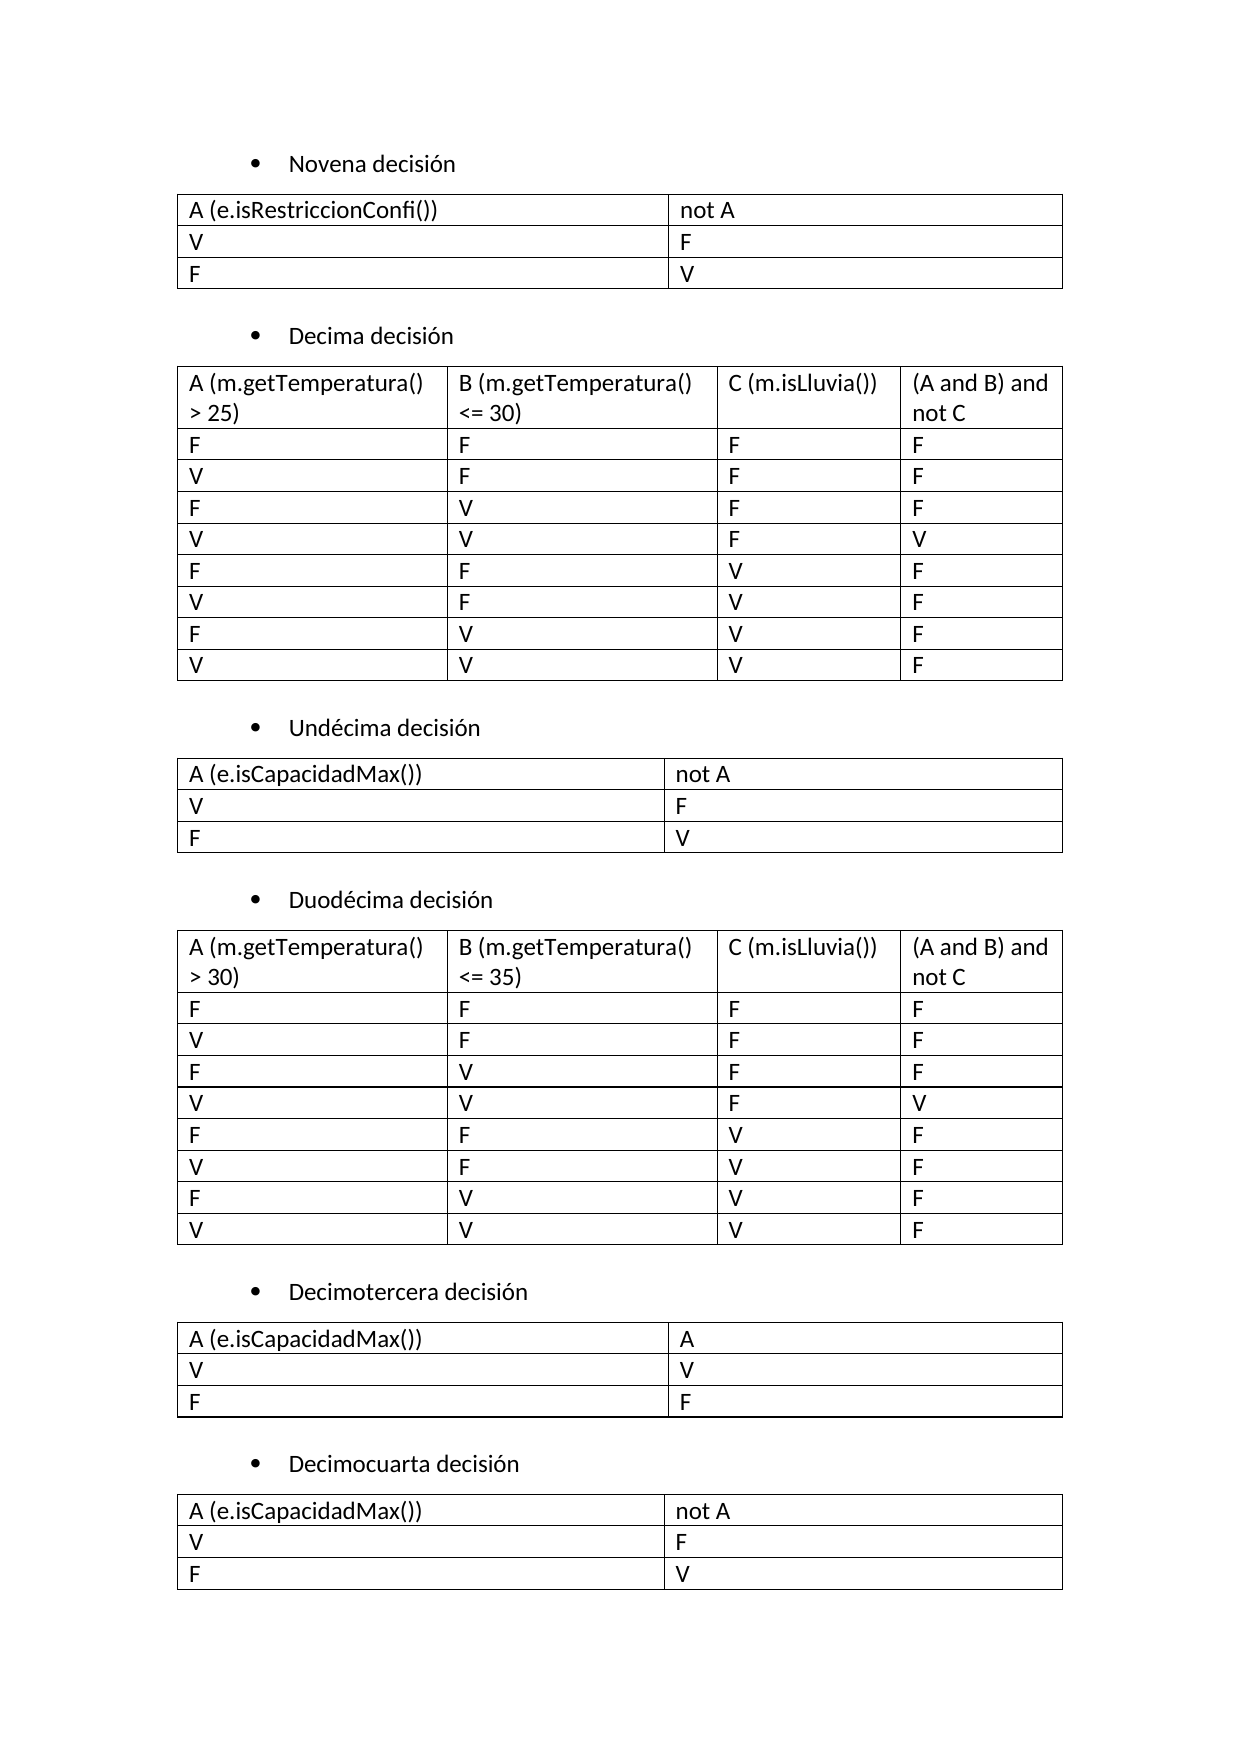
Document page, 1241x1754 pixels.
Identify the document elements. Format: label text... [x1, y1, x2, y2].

table_cell F [718, 1056, 900, 1086]
table_cell V [718, 1214, 900, 1244]
table_cell F [448, 1119, 717, 1149]
table_cell F [901, 1119, 1062, 1149]
table_cell V [448, 1182, 717, 1213]
table_cell V [178, 1088, 447, 1118]
table_header A (e.isRestriccionConfi()) [178, 195, 668, 225]
table_cell F [901, 555, 1062, 586]
table_cell V [718, 587, 900, 617]
table_cell F [901, 1024, 1062, 1055]
table_cell V [665, 822, 1062, 852]
table_cell F [178, 822, 664, 852]
table_header B (m.getTemperatura() <= 35) [448, 931, 717, 992]
table_header C (m.isLluvia()) [718, 367, 900, 428]
table_cell F [718, 993, 900, 1023]
table_header not A [665, 1495, 1062, 1525]
table_cell V [178, 1214, 447, 1244]
table_cell V [718, 1119, 900, 1149]
table_cell V [448, 618, 717, 649]
table_cell F [665, 790, 1062, 821]
table_cell V [178, 587, 447, 617]
table_cell V [178, 790, 664, 821]
table_header A (e.isCapacidadMax()) [178, 759, 664, 789]
table_cell V [718, 650, 900, 680]
table_cell F [178, 1386, 668, 1416]
table_cell F [178, 555, 447, 586]
table_header not A [669, 195, 1062, 225]
table_cell V [448, 1056, 717, 1086]
list Decimocuarta decisión [251, 1448, 1063, 1478]
table_cell F [901, 993, 1062, 1023]
table_header B (m.getTemperatura() <= 30) [448, 367, 717, 428]
table_cell F [901, 1214, 1062, 1244]
table_cell F [448, 555, 717, 586]
list Novena decisión [251, 148, 1063, 178]
table_cell V [178, 1354, 668, 1385]
table_cell F [901, 1056, 1062, 1086]
table_cell F [901, 650, 1062, 680]
table_cell F [178, 492, 447, 522]
table_cell F [901, 1151, 1062, 1181]
table_cell V [448, 492, 717, 522]
table_cell F [448, 993, 717, 1023]
table_cell F [448, 429, 717, 459]
list Decimotercera decisión [251, 1276, 1063, 1306]
table_cell V [669, 1354, 1062, 1385]
table_cell F [718, 1024, 900, 1055]
table_cell V [718, 1151, 900, 1181]
table_header A (e.isCapacidadMax()) [178, 1323, 668, 1353]
table_cell V [178, 460, 447, 491]
table_cell F [901, 429, 1062, 459]
list Duodécima decisión [251, 884, 1063, 914]
table_cell F [178, 1182, 447, 1213]
table_cell V [178, 1024, 447, 1055]
table_cell V [448, 650, 717, 680]
table_cell V [718, 555, 900, 586]
table_cell V [718, 1182, 900, 1213]
table_cell F [669, 226, 1062, 257]
table_cell V [448, 1088, 717, 1118]
table_header A (m.getTemperatura() > 25) [178, 367, 447, 428]
table_cell F [178, 618, 447, 649]
table_header (A and B) and not C [901, 367, 1062, 428]
table_cell V [665, 1558, 1062, 1588]
table_cell F [718, 492, 900, 522]
table_header not A [665, 759, 1062, 789]
list Decima decisión [251, 320, 1063, 350]
table_cell V [448, 1214, 717, 1244]
table_cell F [448, 587, 717, 617]
table_cell F [669, 1386, 1062, 1416]
table_cell F [901, 1182, 1062, 1213]
table_cell F [718, 429, 900, 459]
table_cell F [178, 1558, 664, 1588]
table_cell F [718, 1088, 900, 1118]
table_cell F [178, 1056, 447, 1086]
table_cell F [901, 492, 1062, 522]
table_cell F [901, 587, 1062, 617]
table_cell F [178, 1119, 447, 1149]
table_cell V [178, 1151, 447, 1181]
list Undécima decisión [251, 712, 1063, 742]
table_cell V [901, 1088, 1062, 1118]
table_header (A and B) and not C [901, 931, 1062, 992]
table_cell V [178, 650, 447, 680]
table_cell F [665, 1526, 1062, 1557]
table_cell F [901, 460, 1062, 491]
table_cell V [669, 258, 1062, 288]
table_cell V [448, 524, 717, 554]
table_cell F [178, 258, 668, 288]
table_cell V [178, 1526, 664, 1557]
table_cell F [178, 429, 447, 459]
table_header A (m.getTemperatura() > 30) [178, 931, 447, 992]
table_cell F [448, 1151, 717, 1181]
table_cell V [178, 524, 447, 554]
table_cell V [178, 226, 668, 257]
table_cell F [718, 460, 900, 491]
table_header A [669, 1323, 1062, 1353]
table_cell V [718, 618, 900, 649]
table_cell F [448, 1024, 717, 1055]
table_header C (m.isLluvia()) [718, 931, 900, 992]
table_cell F [448, 460, 717, 491]
table_cell F [718, 524, 900, 554]
table_cell F [901, 618, 1062, 649]
table_header A (e.isCapacidadMax()) [178, 1495, 664, 1525]
table_cell F [178, 993, 447, 1023]
table_cell V [901, 524, 1062, 554]
